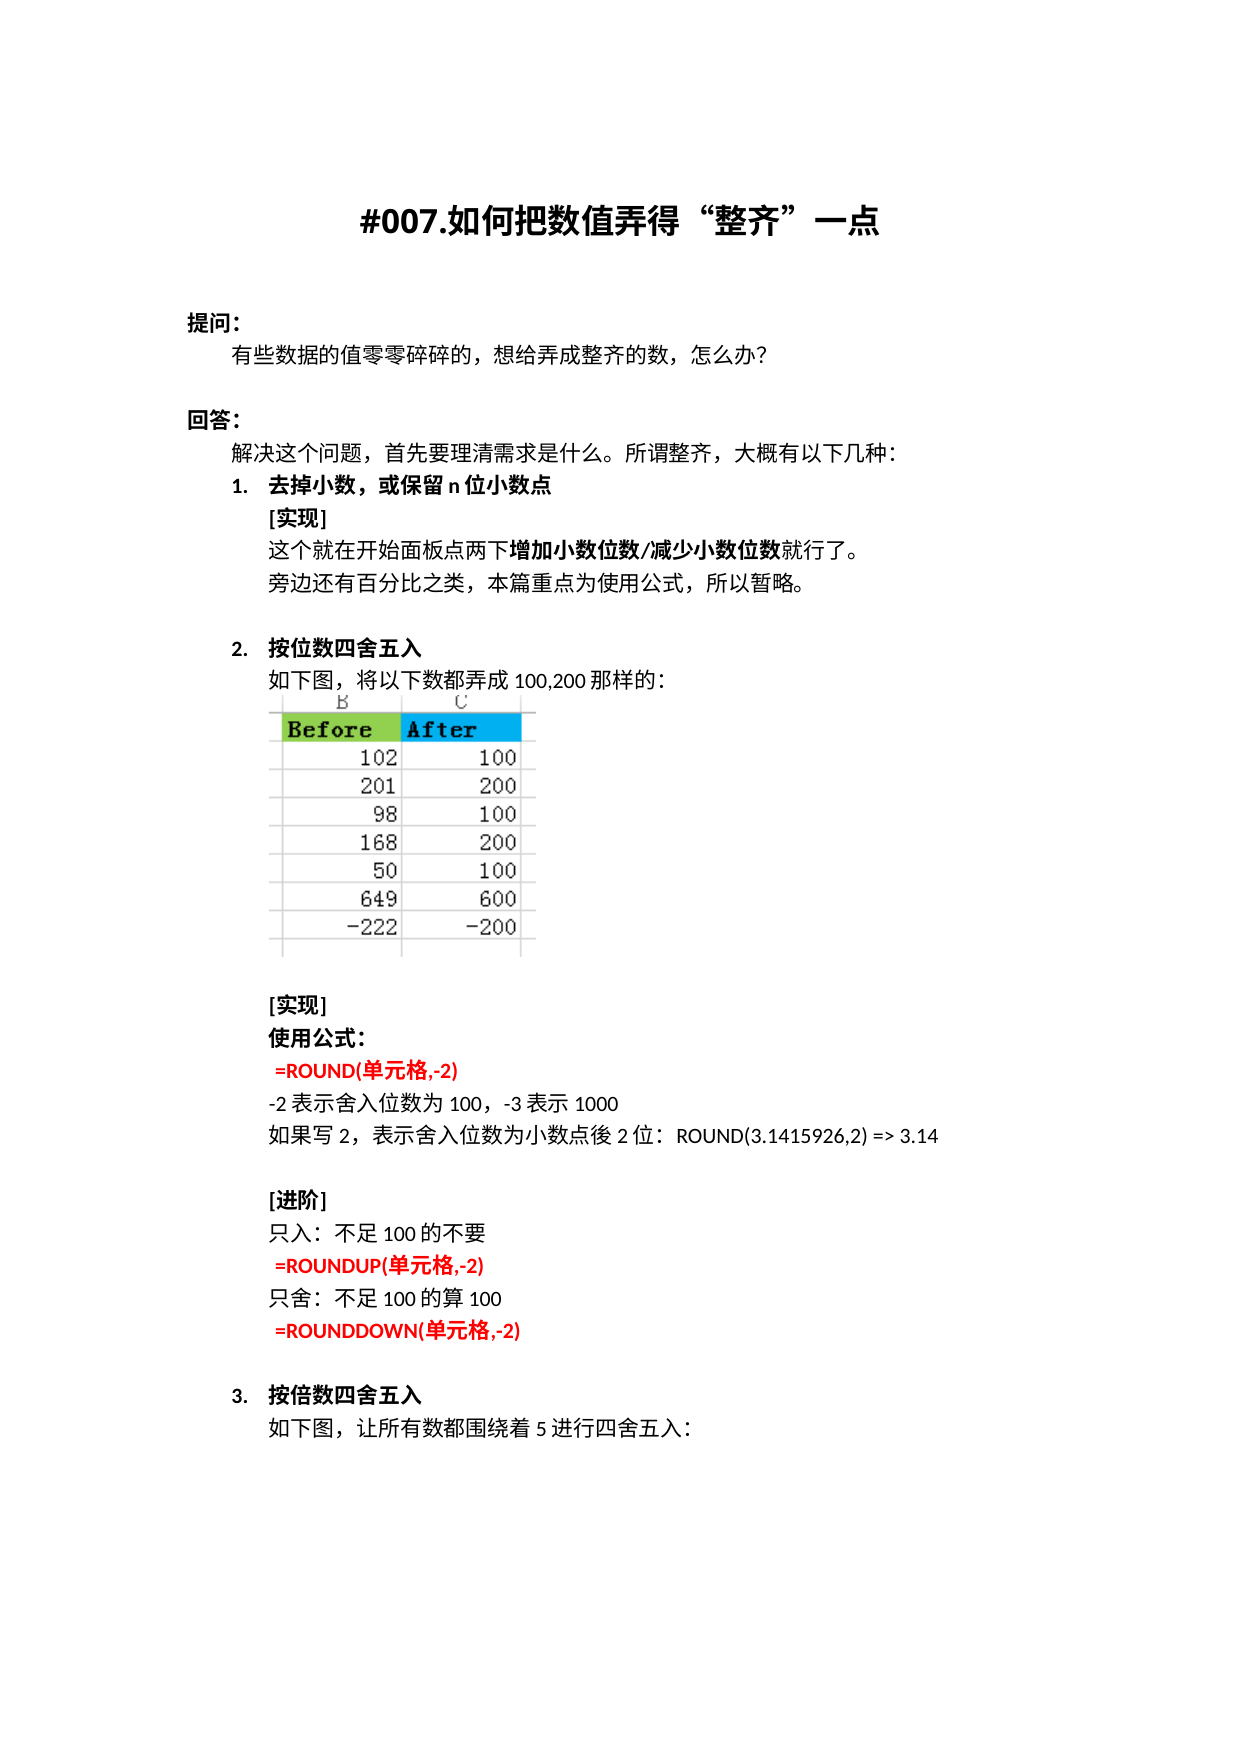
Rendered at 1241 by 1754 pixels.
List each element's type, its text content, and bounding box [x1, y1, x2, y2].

list =ROUNDUP(单元格,-2) [269, 1248, 1053, 1280]
list 使用公式： [269, 1020, 1053, 1053]
list 按倍数四舍五入 [231, 1378, 1053, 1410]
list [实现] [269, 500, 1053, 533]
list 去掉小数，或保留n位小数点 [231, 468, 1053, 500]
text 回答： [187, 403, 1053, 435]
list [实现] [269, 988, 1053, 1020]
list 如果写2，表示舍入位数为小数点後2位：ROUND(3.1415926,2) => 3.14 [269, 1118, 1053, 1150]
text 解决这个问题，首先要理清需求是什么。所谓整齐，大概有以下几种： [187, 435, 1053, 468]
picture [268, 695, 536, 957]
list =ROUNDDOWN(单元格,-2) [269, 1313, 1053, 1345]
list 只舍：不足100的算100 [269, 1280, 1053, 1313]
list 旁边还有百分比之类，本篇重点为使用公式，所以暂略。 [269, 565, 1053, 598]
list 如下图，让所有数都围绕着5进行四舍五入： [269, 1410, 1053, 1443]
list 只入：不足100的不要 [269, 1215, 1053, 1248]
list 按位数四舍五入 [231, 630, 1053, 663]
text 有些数据的值零零碎碎的，想给弄成整齐的数，怎么办？ [187, 338, 1053, 370]
list -2表示舍入位数为100，-3表示1000 [269, 1085, 1053, 1118]
list 如下图，将以下数都弄成100,200那样的： [269, 663, 1053, 695]
subtitle #007.如何把数值弄得“整齐”一点 [187, 187, 1053, 252]
text 提问： [187, 305, 1053, 338]
list =ROUND(单元格,-2) [269, 1053, 1053, 1085]
list [进阶] [269, 1183, 1053, 1215]
list 这个就在开始面板点两下增加小数位数/减少小数位数就行了。 [269, 533, 1053, 565]
